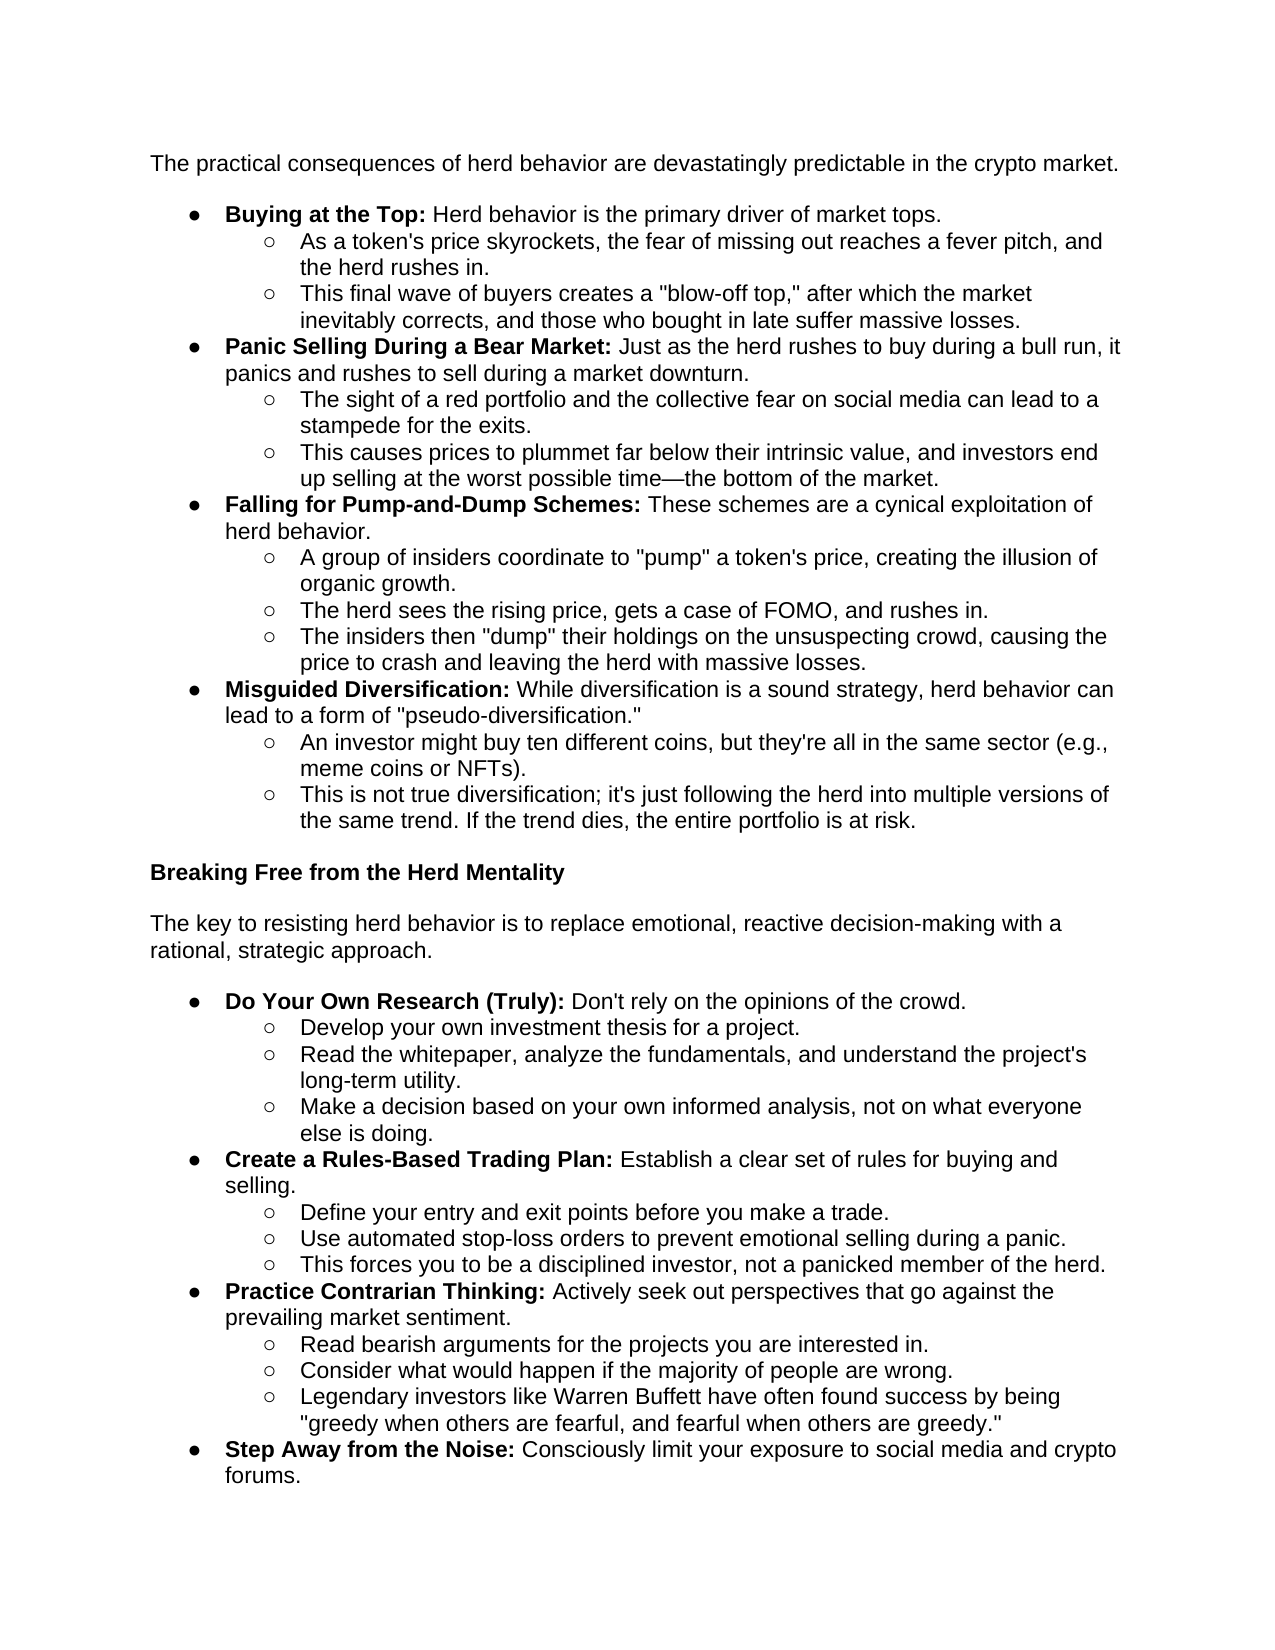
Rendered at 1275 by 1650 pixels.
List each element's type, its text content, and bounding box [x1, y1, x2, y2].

list Make a decision based on your own informed analysis, not on what everyone else is doing. [262, 1093, 1125, 1146]
list Consider what would happen if the majority of people are wrong. [262, 1357, 1125, 1383]
list Read the whitepaper, analyze the fundamentals, and understand the project's long-term utility. [262, 1041, 1125, 1093]
list Use automated stop-loss orders to prevent emotional selling during a panic. [262, 1225, 1125, 1251]
list The insiders then "dump" their holdings on the unsuspecting crowd, causing the price to crash and leaving the herd with massive losses. [262, 623, 1125, 676]
list Misguided Diversification: While diversification is a sound strategy, herd behavior can lead to a form of "pseudo-diversification." [187, 676, 1125, 728]
list Legendary investors like Warren Buffett have often found success by being "greedy when others are fearful, and fearful when others are greedy." [262, 1383, 1125, 1436]
list The sight of a red portfolio and the collective fear on social media can lead to a stampede for the exits. [262, 386, 1125, 438]
text Breaking Free from the Herd Mentality [150, 859, 1125, 885]
text The key to resisting herd behavior is to replace emotional, reactive decision-making with a rational, strategic approach. [150, 910, 1125, 963]
list Buying at the Top: Herd behavior is the primary driver of market tops. [187, 201, 1125, 228]
list Create a Rules-Based Trading Plan: Establish a clear set of rules for buying and selling. [187, 1146, 1125, 1199]
list A group of insiders coordinate to "pump" a token's price, creating the illusion of organic growth. [262, 544, 1125, 597]
list The herd sees the rising price, gets a case of FOMO, and rushes in. [262, 597, 1125, 623]
list Practice Contrarian Thinking: Actively seek out perspectives that go against the prevailing market sentiment. [187, 1278, 1125, 1331]
list Panic Selling During a Bear Market: Just as the herd rushes to buy during a bull run, it panics and rushes to sell during a market downturn. [187, 333, 1125, 386]
list Step Away from the Noise: Consciously limit your exposure to social media and crypto forums. [187, 1436, 1125, 1489]
list This causes prices to plummet far below their intrinsic value, and investors end up selling at the worst possible time—the bottom of the market. [262, 438, 1125, 491]
list This forces you to be a disciplined investor, not a panicked member of the herd. [262, 1251, 1125, 1278]
list As a token's price skyrockets, the fear of missing out reaches a fever pitch, and the herd rushes in. [262, 228, 1125, 280]
list Read bearish arguments for the projects you are interested in. [262, 1331, 1125, 1357]
list Do Your Own Research (Truly): Don't rely on the opinions of the crowd. [187, 988, 1125, 1014]
list Falling for Pump-and-Dump Schemes: These schemes are a cynical exploitation of herd behavior. [187, 491, 1125, 544]
list Develop your own investment thesis for a project. [262, 1014, 1125, 1041]
list An investor might buy ten different coins, but they're all in the same sector (e.g., meme coins or NFTs). [262, 728, 1125, 781]
list Define your entry and exit points before you make a trade. [262, 1199, 1125, 1225]
text The practical consequences of herd behavior are devastatingly predictable in the crypto market. [150, 150, 1125, 176]
list This is not true diversification; it's just following the herd into multiple versions of the same trend. If the trend dies, the entire portfolio is at risk. [262, 781, 1125, 834]
list This final wave of buyers creates a "blow-off top," after which the market inevitably corrects, and those who bought in late suffer massive losses. [262, 280, 1125, 333]
